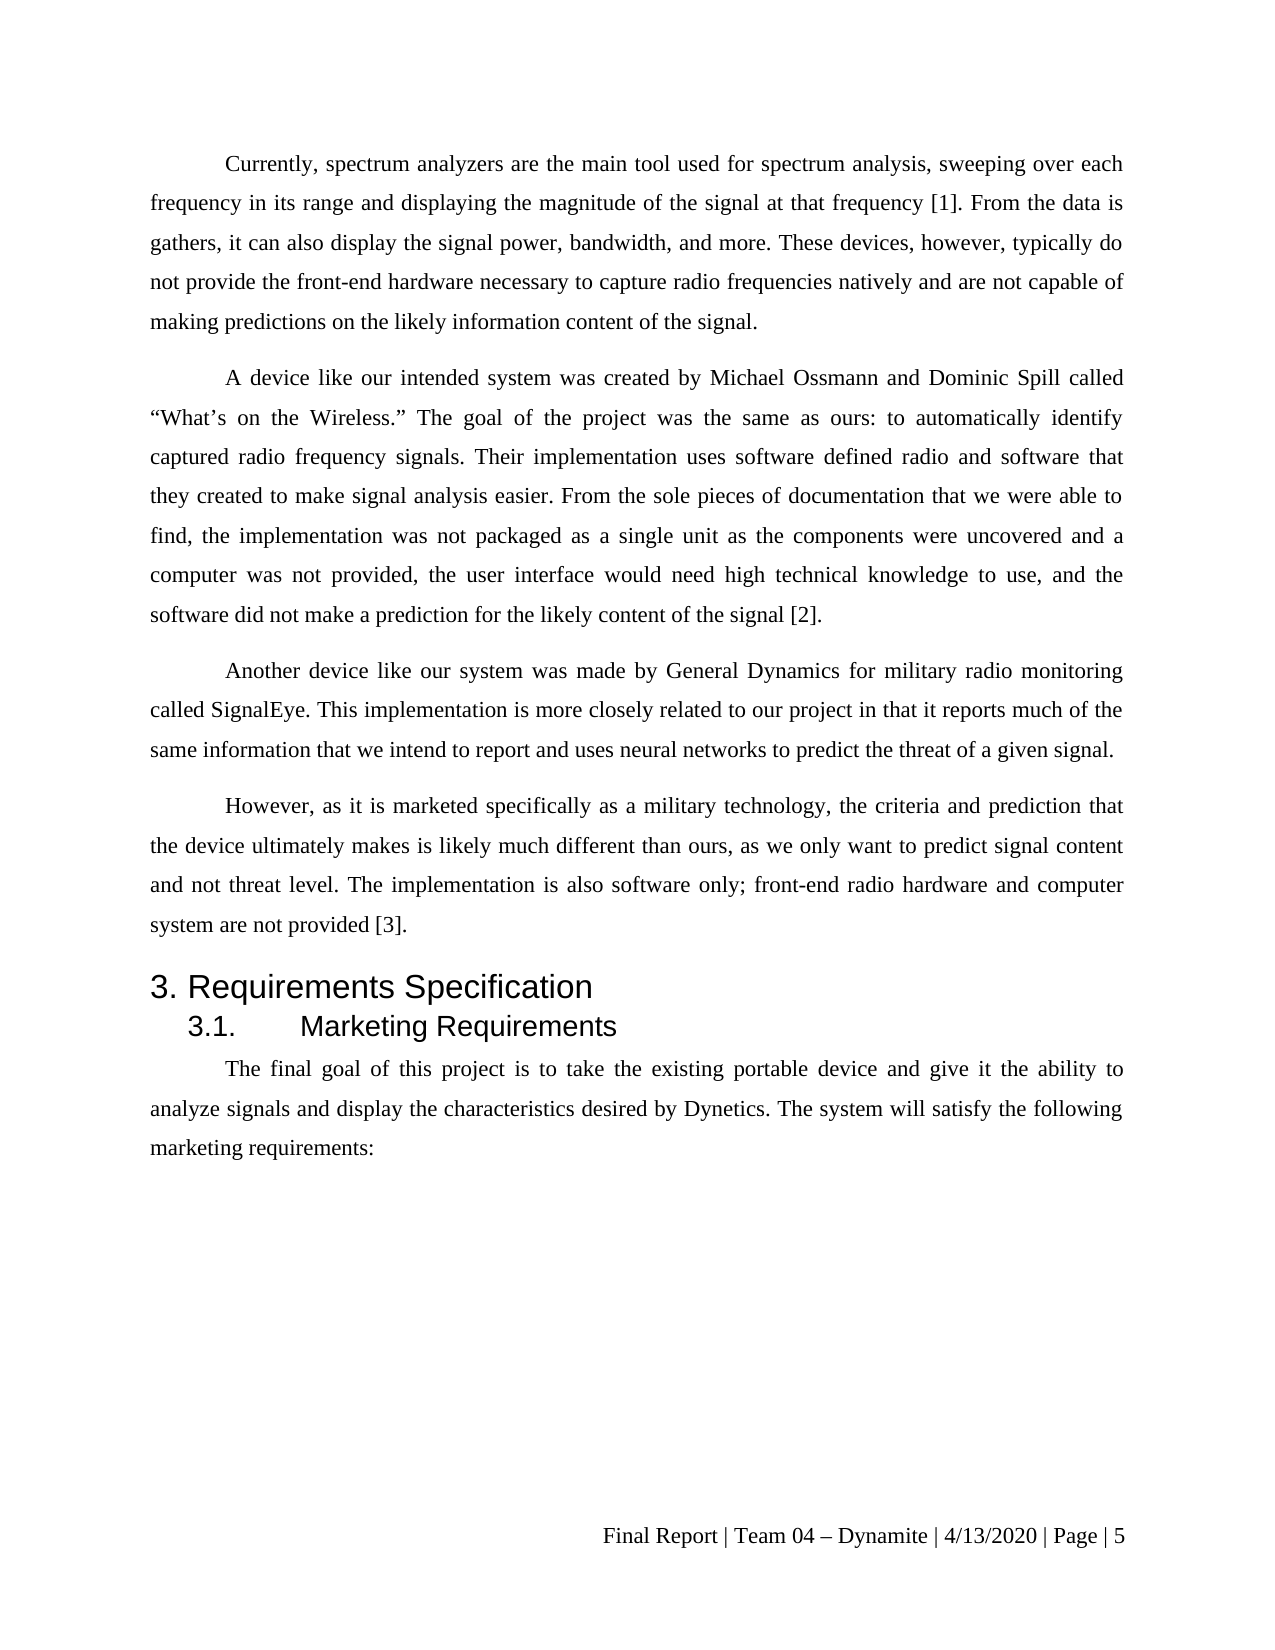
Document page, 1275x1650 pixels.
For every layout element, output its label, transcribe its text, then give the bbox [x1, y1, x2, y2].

text Another device like our system was made by General Dynamics for military radio monitoring called SignalEye. This implementation is more closely related to our project in that it reports much of the same information that we intend to report and uses neural networks to predict the threat of a given signal. [150, 657, 1125, 762]
subtitle Requirements Specification [150, 967, 1125, 1005]
text However, as it is marketed specifically as a military technology, the criteria and prediction that the device ultimately makes is likely much different than ours, as we only want to predict signal content and not threat level. The implementation is also software only; front-end radio hardware and computer system are not provided [3]. [150, 792, 1125, 937]
text The final goal of this project is to take the existing portable device and give it the ability to analyze signals and display the characteristics desired by Dynetics. The system will satisfy the following marketing requirements: [150, 1055, 1125, 1161]
text Currently, spectrum analyzers are the main tool used for spectrum analysis, sweeping over each frequency in its range and displaying the magnitude of the signal at that frequency [1]. From the data is gathers, it can also display the signal power, bandwidth, and more. These devices, however, typically do not provide the front-end hardware necessary to capture radio frequencies natively and are not capable of making predictions on the likely information content of the signal. [150, 150, 1125, 334]
text A device like our intended system was created by Michael Ossmann and Dominic Spill called “What’s on the Wireless.” The goal of the project was the same as ours: to automatically identify captured radio frequency signals. Their implementation uses software defined radio and software that they created to make signal analysis easier. From the sole pieces of documentation that we were able to find, the implementation was not packaged as a single unit as the components were uncovered and a computer was not provided, the user interface would need high technical knowledge to use, and the software did not make a prediction for the likely content of the signal [2]. [150, 364, 1125, 627]
subtitle Marketing Requirements [187, 1009, 1125, 1043]
